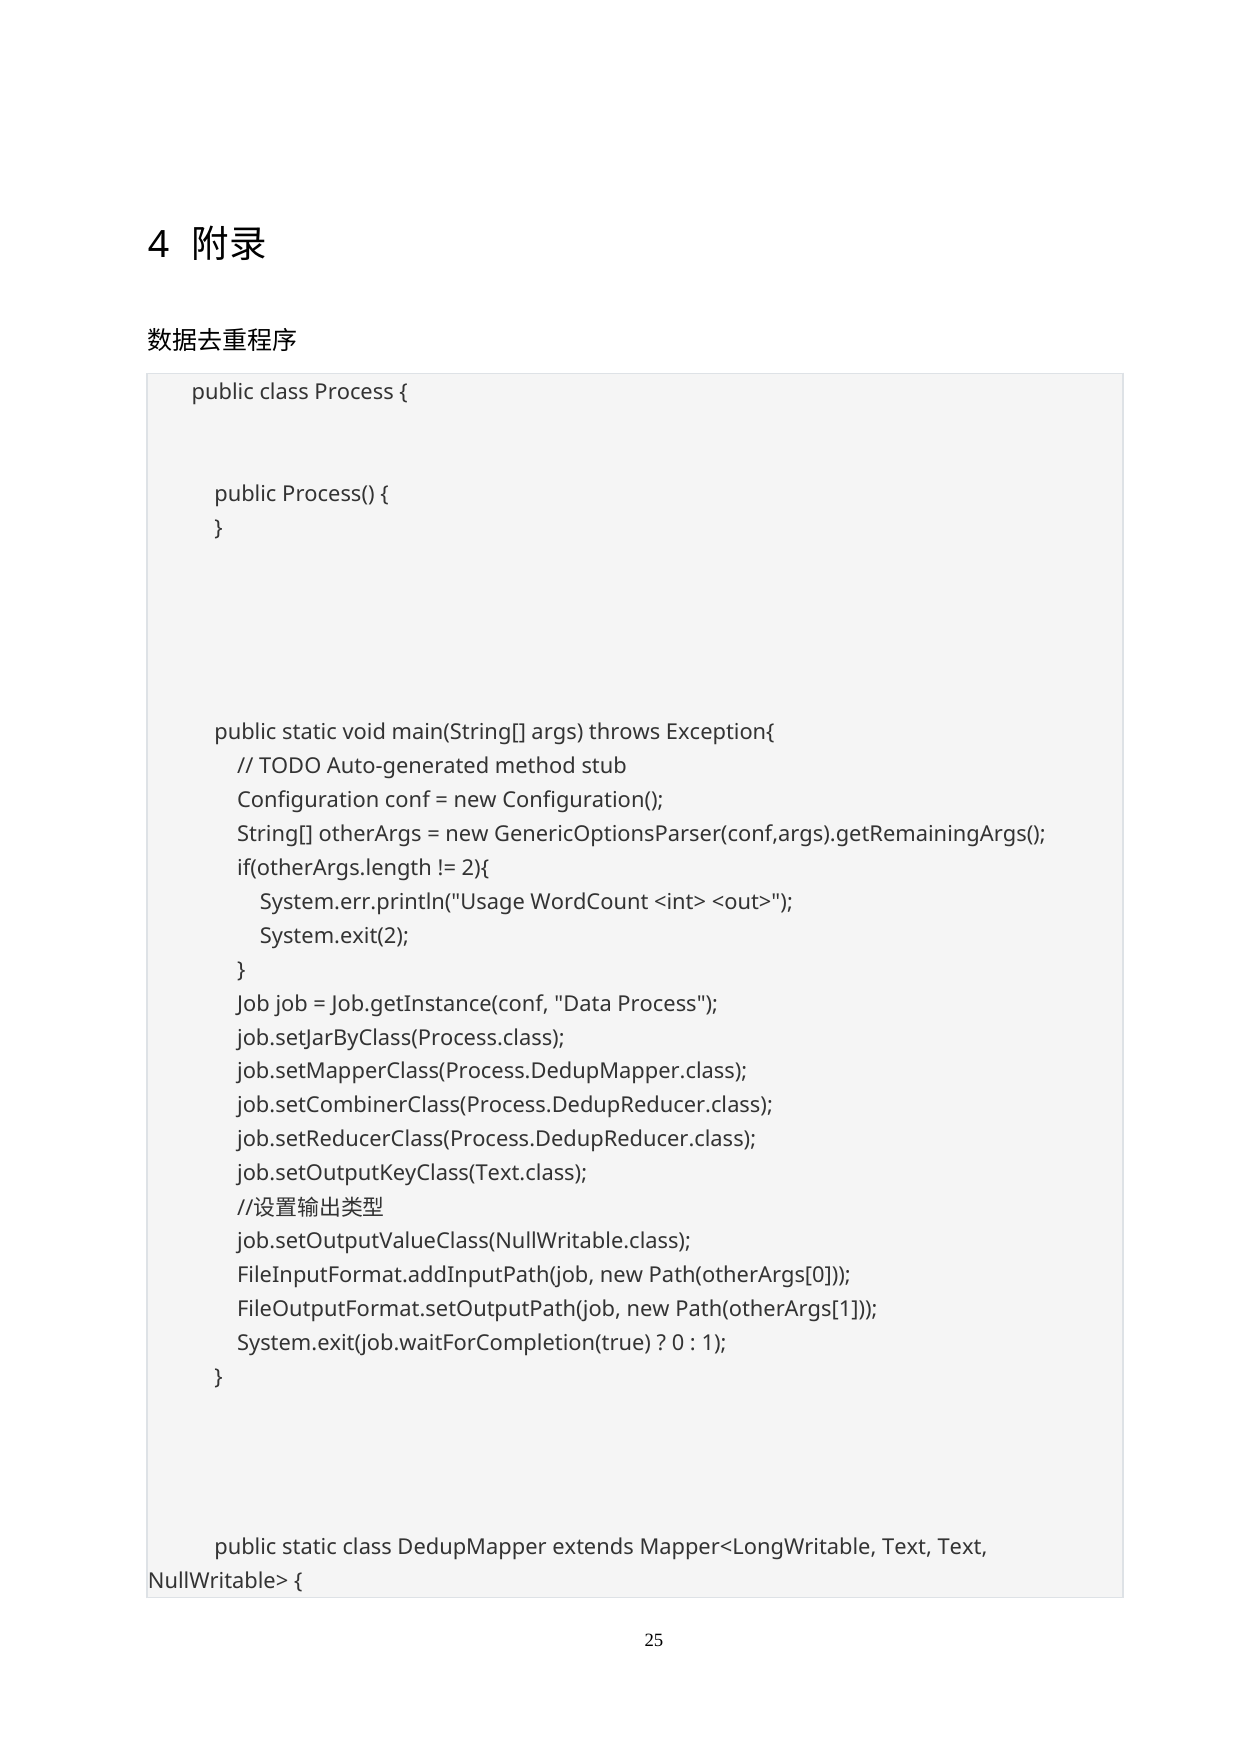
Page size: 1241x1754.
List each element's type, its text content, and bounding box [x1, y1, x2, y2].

text job.setCombinerClass(Process.DedupReducer.class); [148, 1087, 1122, 1121]
text job.setMapperClass(Process.DedupMapper.class); [148, 1053, 1122, 1087]
text } [148, 952, 1122, 986]
text String[] otherArgs = new GenericOptionsParser(conf,args).getRemainingArgs(); [148, 816, 1122, 850]
text job.setJarByClass(Process.class); [148, 1019, 1122, 1053]
text public Process() { [148, 476, 1122, 510]
text System.err.println("Usage WordCount <int> <out>"); [148, 884, 1122, 918]
text 数据去重程序 [148, 305, 1122, 373]
text public static void main(String[] args) throws Exception{ [148, 714, 1122, 748]
text System.exit(2); [148, 918, 1122, 952]
text Job job = Job.getInstance(conf, "Data Process"); [148, 986, 1122, 1019]
text if(otherArgs.length != 2){ [148, 850, 1122, 884]
text // TODO Auto-generated method stub [148, 748, 1122, 782]
text job.setReducerClass(Process.DedupReducer.class); [148, 1121, 1122, 1155]
text public class Process { [148, 374, 1122, 408]
text } [148, 1359, 1122, 1393]
text FileInputFormat.addInputPath(job, new Path(otherArgs[0])); [148, 1257, 1122, 1291]
text public static class DedupMapper extends Mapper<LongWritable, Text, Text, NullWritable> { [148, 1527, 1122, 1597]
text System.exit(job.waitForCompletion(true) ? 0 : 1); [148, 1325, 1122, 1359]
text job.setOutputKeyClass(Text.class); [148, 1155, 1122, 1189]
text FileOutputFormat.setOutputPath(job, new Path(otherArgs[1])); [148, 1291, 1122, 1325]
text job.setOutputValueClass(NullWritable.class); [148, 1223, 1122, 1257]
text } [148, 510, 1122, 544]
text //设置输出类型 [148, 1189, 1122, 1223]
subtitle 附录 [148, 208, 1122, 276]
text Configuration conf = new Configuration(); [148, 782, 1122, 816]
